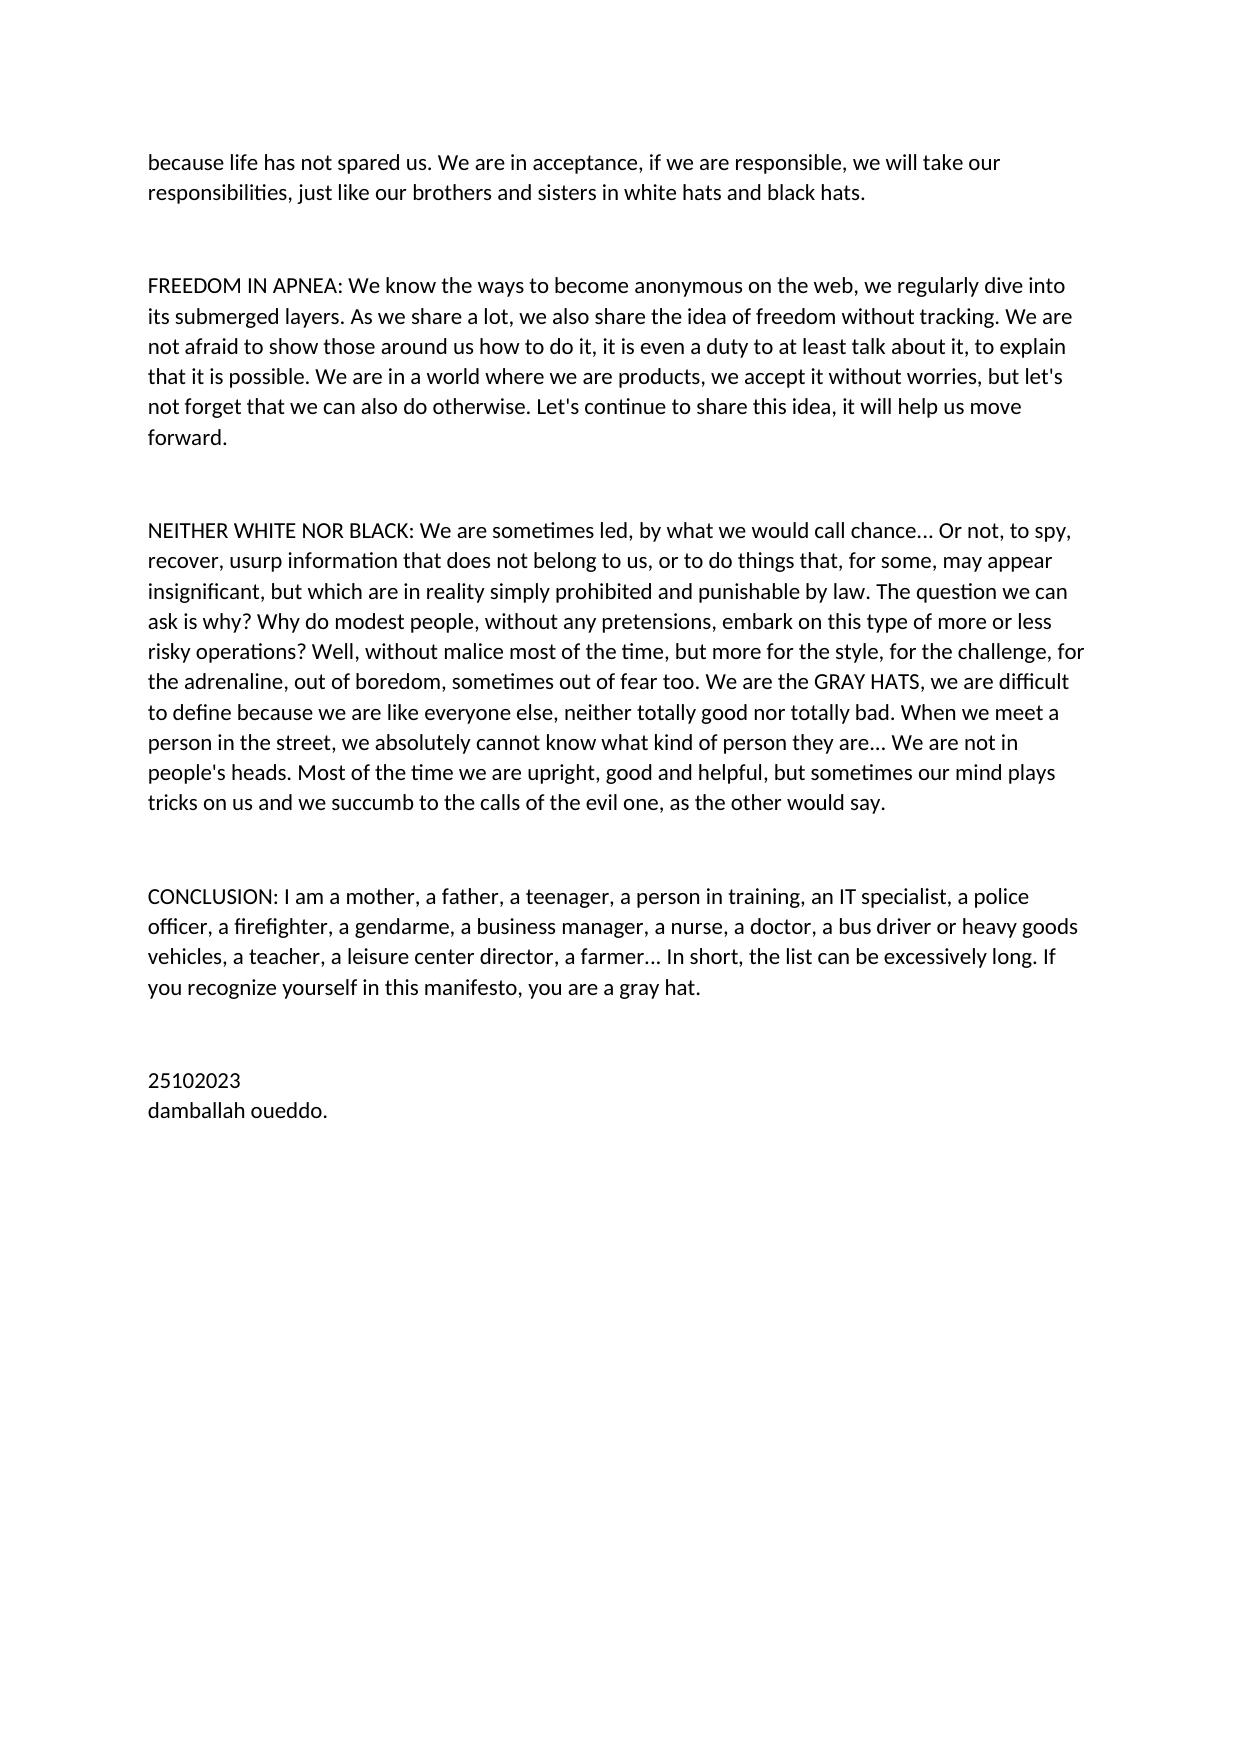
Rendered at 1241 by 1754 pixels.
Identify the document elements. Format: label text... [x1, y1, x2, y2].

text NEITHER WHITE NOR BLACK: We are sometimes led, by what we would call chance... Or not, to spy, recover, usurp information that does not belong to us, or to do things that, for some, may appear insignificant, but which are in reality simply prohibited and punishable by law. The question we can ask is why? Why do modest people, without any pretensions, embark on this type of more or less risky operations? Well, without malice most of the time, but more for the style, for the challenge, for the adrenaline, out of boredom, sometimes out of fear too. We are the GRAY HATS, we are difficult to define because we are like everyone else, neither totally good nor totally bad. When we meet a person in the street, we absolutely cannot know what kind of person they are... We are not in people's heads. Most of the time we are upright, good and helpful, but sometimes our mind plays tricks on us and we succumb to the calls of the evil one, as the other would say. [148, 516, 1093, 816]
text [148, 148, 1093, 206]
text FREEDOM IN APNEA: We know the ways to become anonymous on the web, we regularly dive into its submerged layers. As we share a lot, we also share the idea of freedom without tracking. We are not afraid to show those around us how to do it, it is even a duty to at least talk about it, to explain that it is possible. We are in a world where we are products, we accept it without worries, but let's not forget that we can also do otherwise. Let's continue to share this idea, it will help us move forward. [148, 272, 1093, 451]
text CONCLUSION: I am a mother, a father, a teenager, a person in training, an IT specialist, a police officer, a firefighter, a gendarme, a business manager, a nurse, a doctor, a bus driver or heavy goods vehicles, a teacher, a leisure center director, a farmer... In short, the list can be excessively long. If you recognize yourself in this manifesto, you are a gray hat. [148, 882, 1093, 1001]
text 25102023 [148, 1066, 1093, 1094]
text damballah oueddo. [148, 1097, 1093, 1124]
